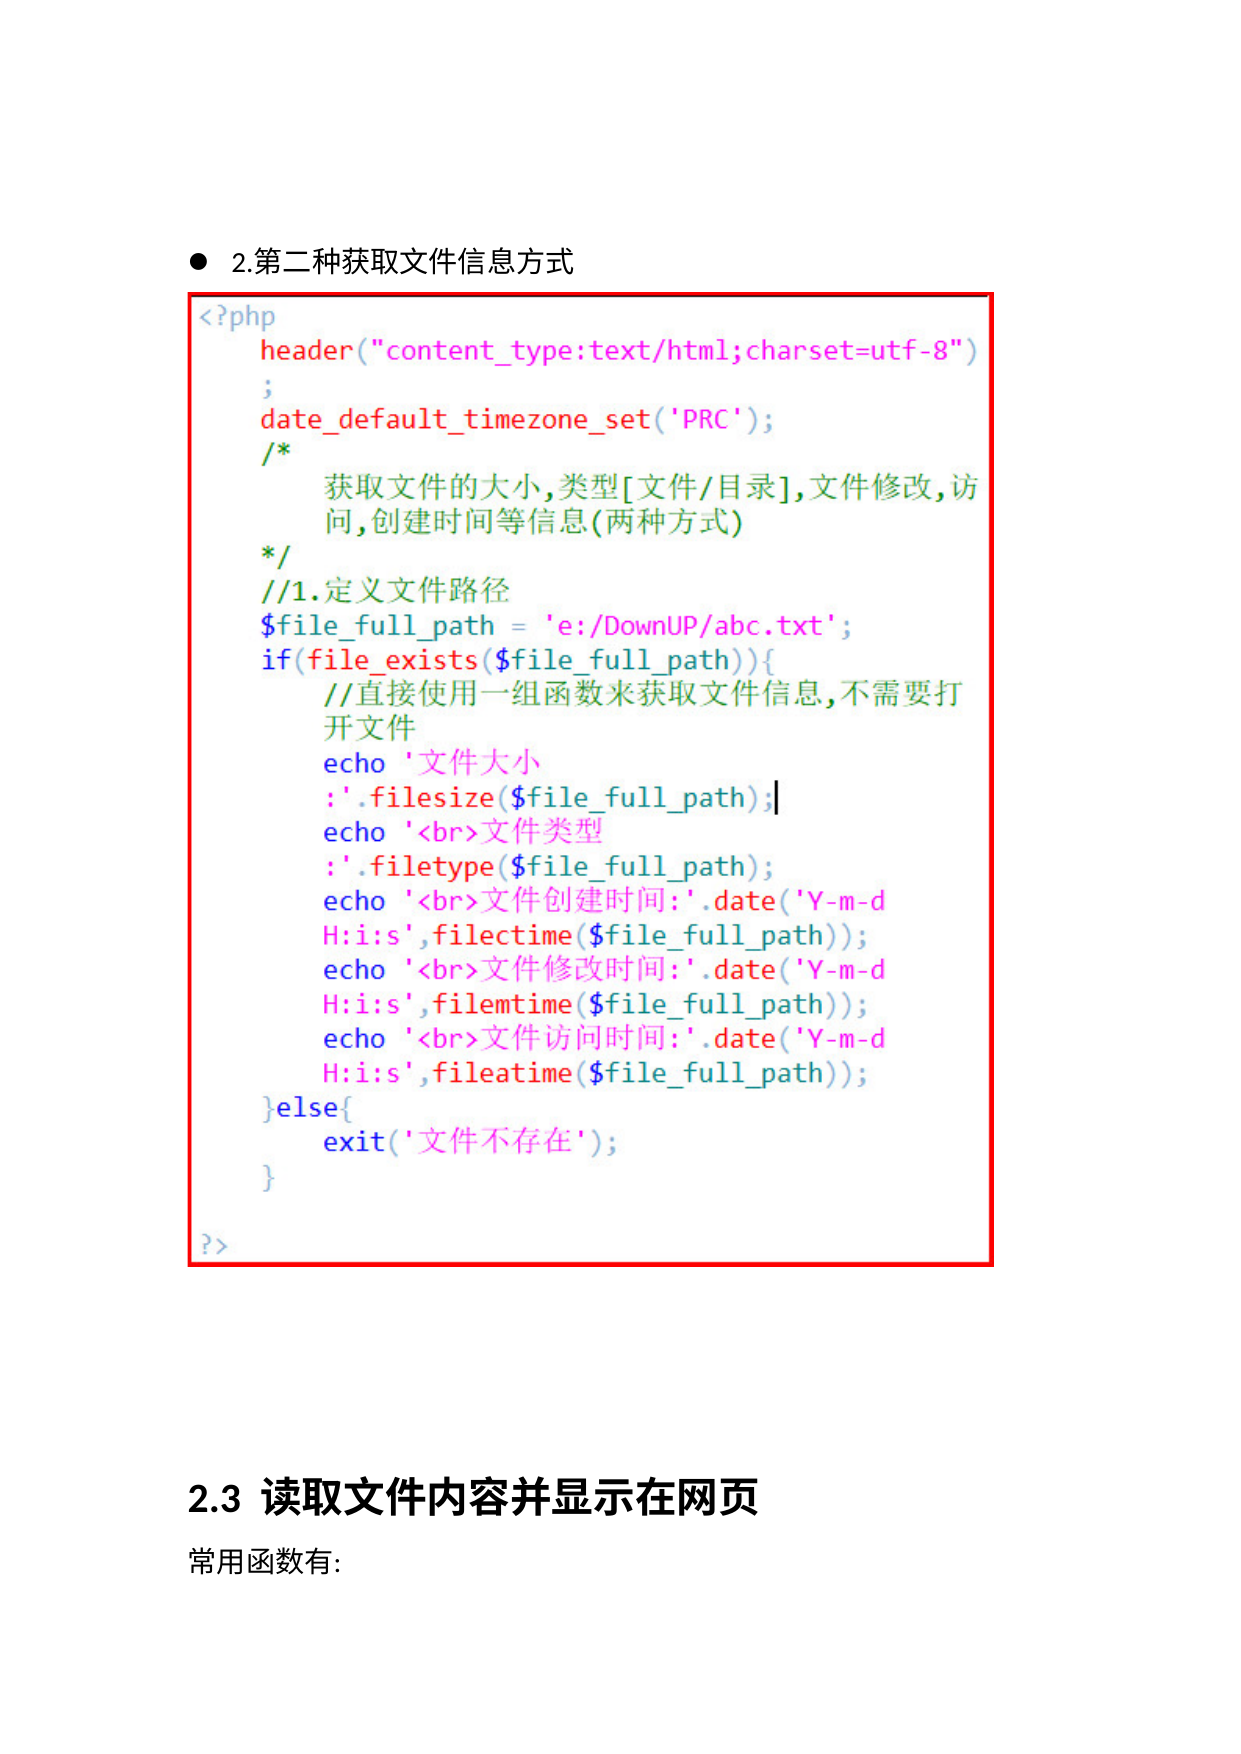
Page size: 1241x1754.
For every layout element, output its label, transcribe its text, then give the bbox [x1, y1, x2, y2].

picture [187, 292, 994, 1267]
list 2.第二种获取文件信息方式 [187, 227, 1053, 292]
text 常用函数有: [187, 1527, 1053, 1592]
text 2.3 读取文件内容并显示在网页 [187, 1462, 1053, 1527]
